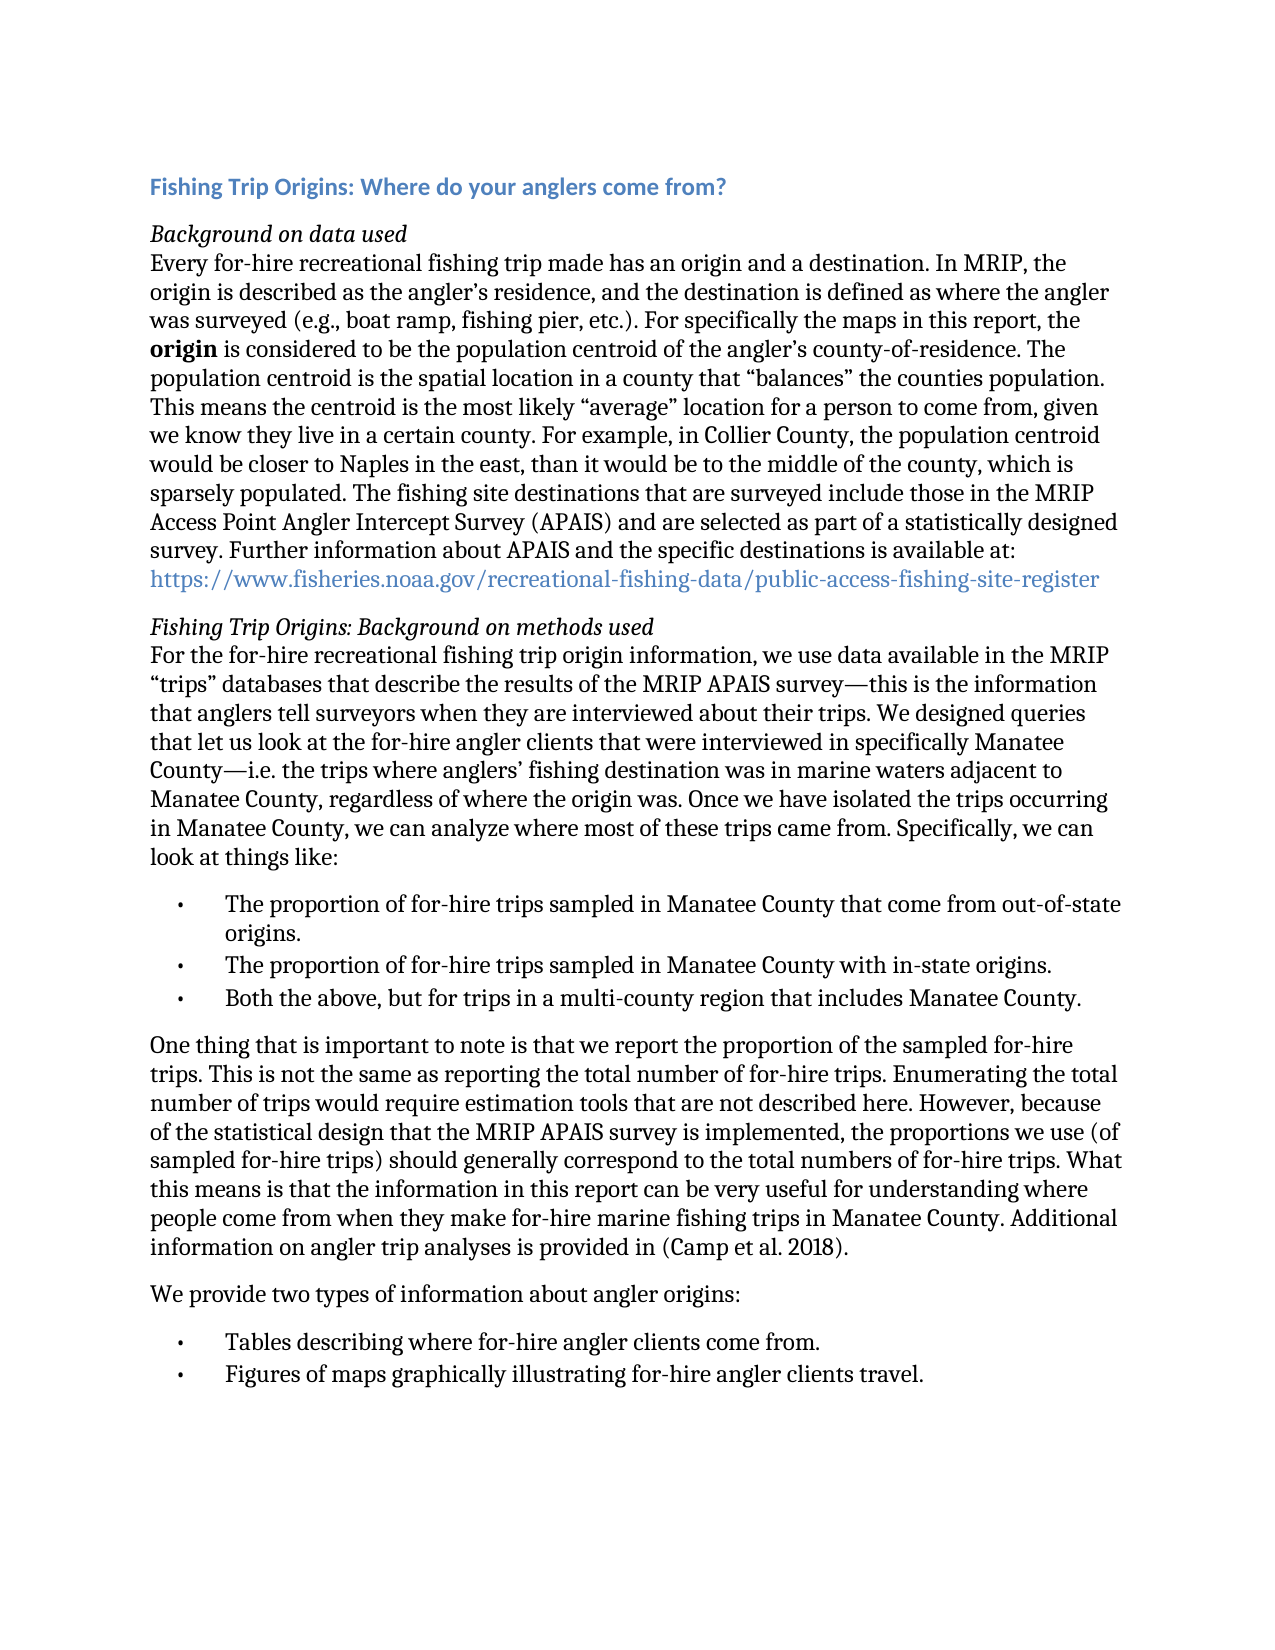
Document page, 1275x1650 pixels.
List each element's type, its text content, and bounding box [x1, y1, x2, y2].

list Both the above, but for trips in a multi-county region that includes Manatee County. [175, 984, 1125, 1013]
text Fishing Trip Origins: Background on methods used For the for-hire recreational fishing trip origin information, we use data available in the MRIP “trips” databases that describe the results of the MRIP APAIS survey—this is the information that anglers tell surveyors when they are interviewed about their trips. We designed queries that let us look at the for-hire angler clients that were interviewed in specifically Manatee County—i.e. the trips where anglers’ fishing destination was in marine waters adjacent to Manatee County, regardless of where the origin was. Once we have isolated the trips occurring in Manatee County, we can analyze where most of these trips came from. Specifically, we can look at things like: [150, 613, 1125, 871]
list The proportion of for-hire trips sampled in Manatee County that come from out-of-state origins. [175, 890, 1125, 948]
text One thing that is important to note is that we report the proportion of the sampled for-hire trips. This is not the same as reporting the total number of for-hire trips. Enumerating the total number of trips would require estimation tools that are not described here. However, because of the statistical design that the MRIP APAIS survey is implemented, the proportions we use (of sampled for-hire trips) should generally correspond to the total numbers of for-hire trips. What this means is that the information in this report can be very useful for understanding where people come from when they make for-hire marine fishing trips in Manatee County. Additional information on angler trip analyses is provided in (Camp et al. 2018). [150, 1031, 1125, 1261]
subtitle Fishing Trip Origins: Where do your anglers come from? [150, 171, 1125, 201]
list Figures of maps graphically illustrating for-hire angler clients travel. [175, 1360, 1125, 1389]
text We provide two types of information about angler origins: [150, 1280, 1125, 1309]
text Background on data used Every for-hire recreational fishing trip made has an origin and a destination. In MRIP, the origin is described as the angler’s residence, and the destination is defined as where the angler was surveyed (e.g., boat ramp, fishing pier, etc.). For specifically the maps in this report, the origin is considered to be the population centroid of the angler’s county-of-residence. The population centroid is the spatial location in a county that “balances” the counties population. This means the centroid is the most likely “average” location for a person to come from, given we know they live in a certain county. For example, in Collier County, the population centroid would be closer to Naples in the east, than it would be to the middle of the county, which is sparsely populated. The fishing site destinations that are surveyed include those in the MRIP Access Point Angler Intercept Survey (APAIS) and are selected as part of a statistically designed survey. Further information about APAIS and the specific destinations is available at: https://www.fisheries.noaa.gov/recreational-fishing-data/public-access-fishing-site-register [150, 220, 1125, 594]
list Tables describing where for-hire angler clients come from. [175, 1328, 1125, 1356]
list The proportion of for-hire trips sampled in Manatee County with in-state origins. [175, 951, 1125, 980]
